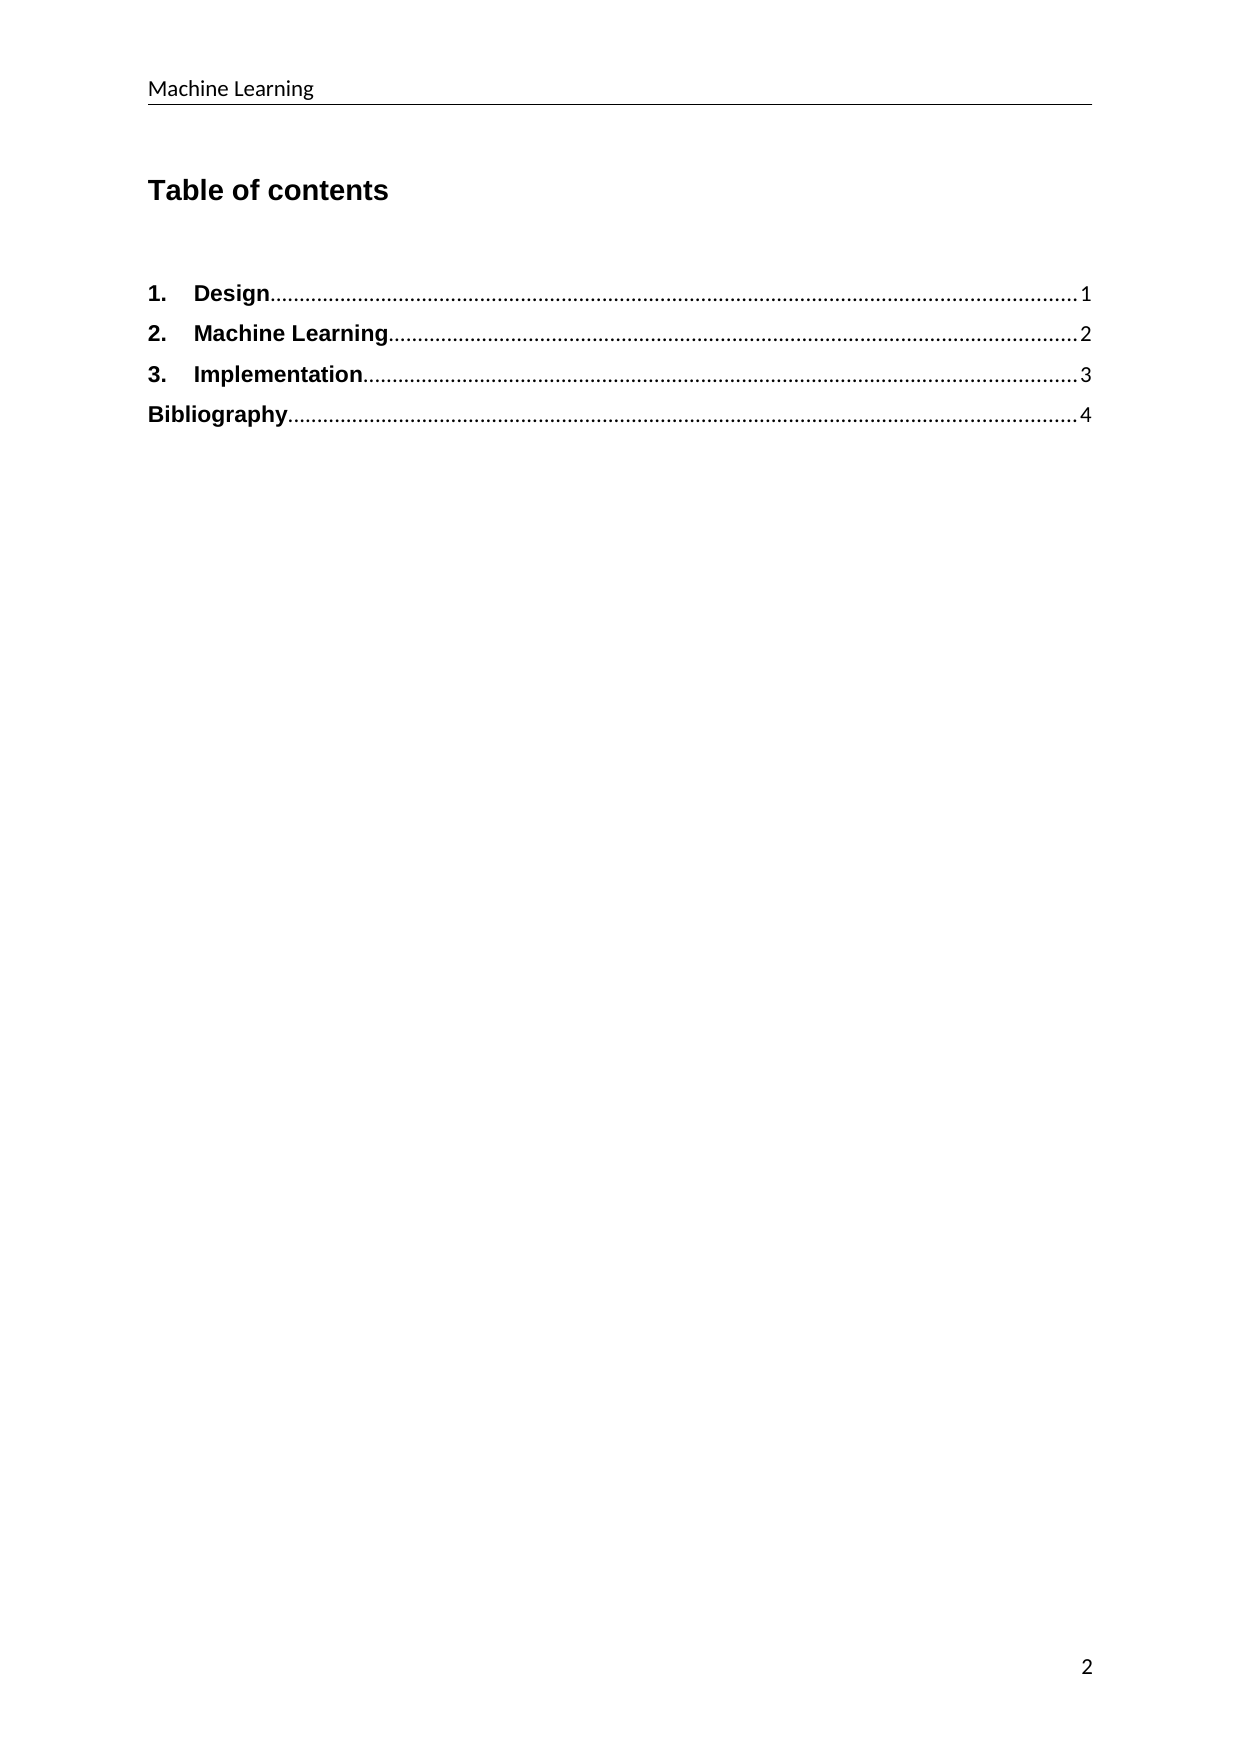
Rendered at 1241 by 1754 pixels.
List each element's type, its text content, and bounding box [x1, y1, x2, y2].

subtitle Table of contents [148, 173, 1092, 206]
